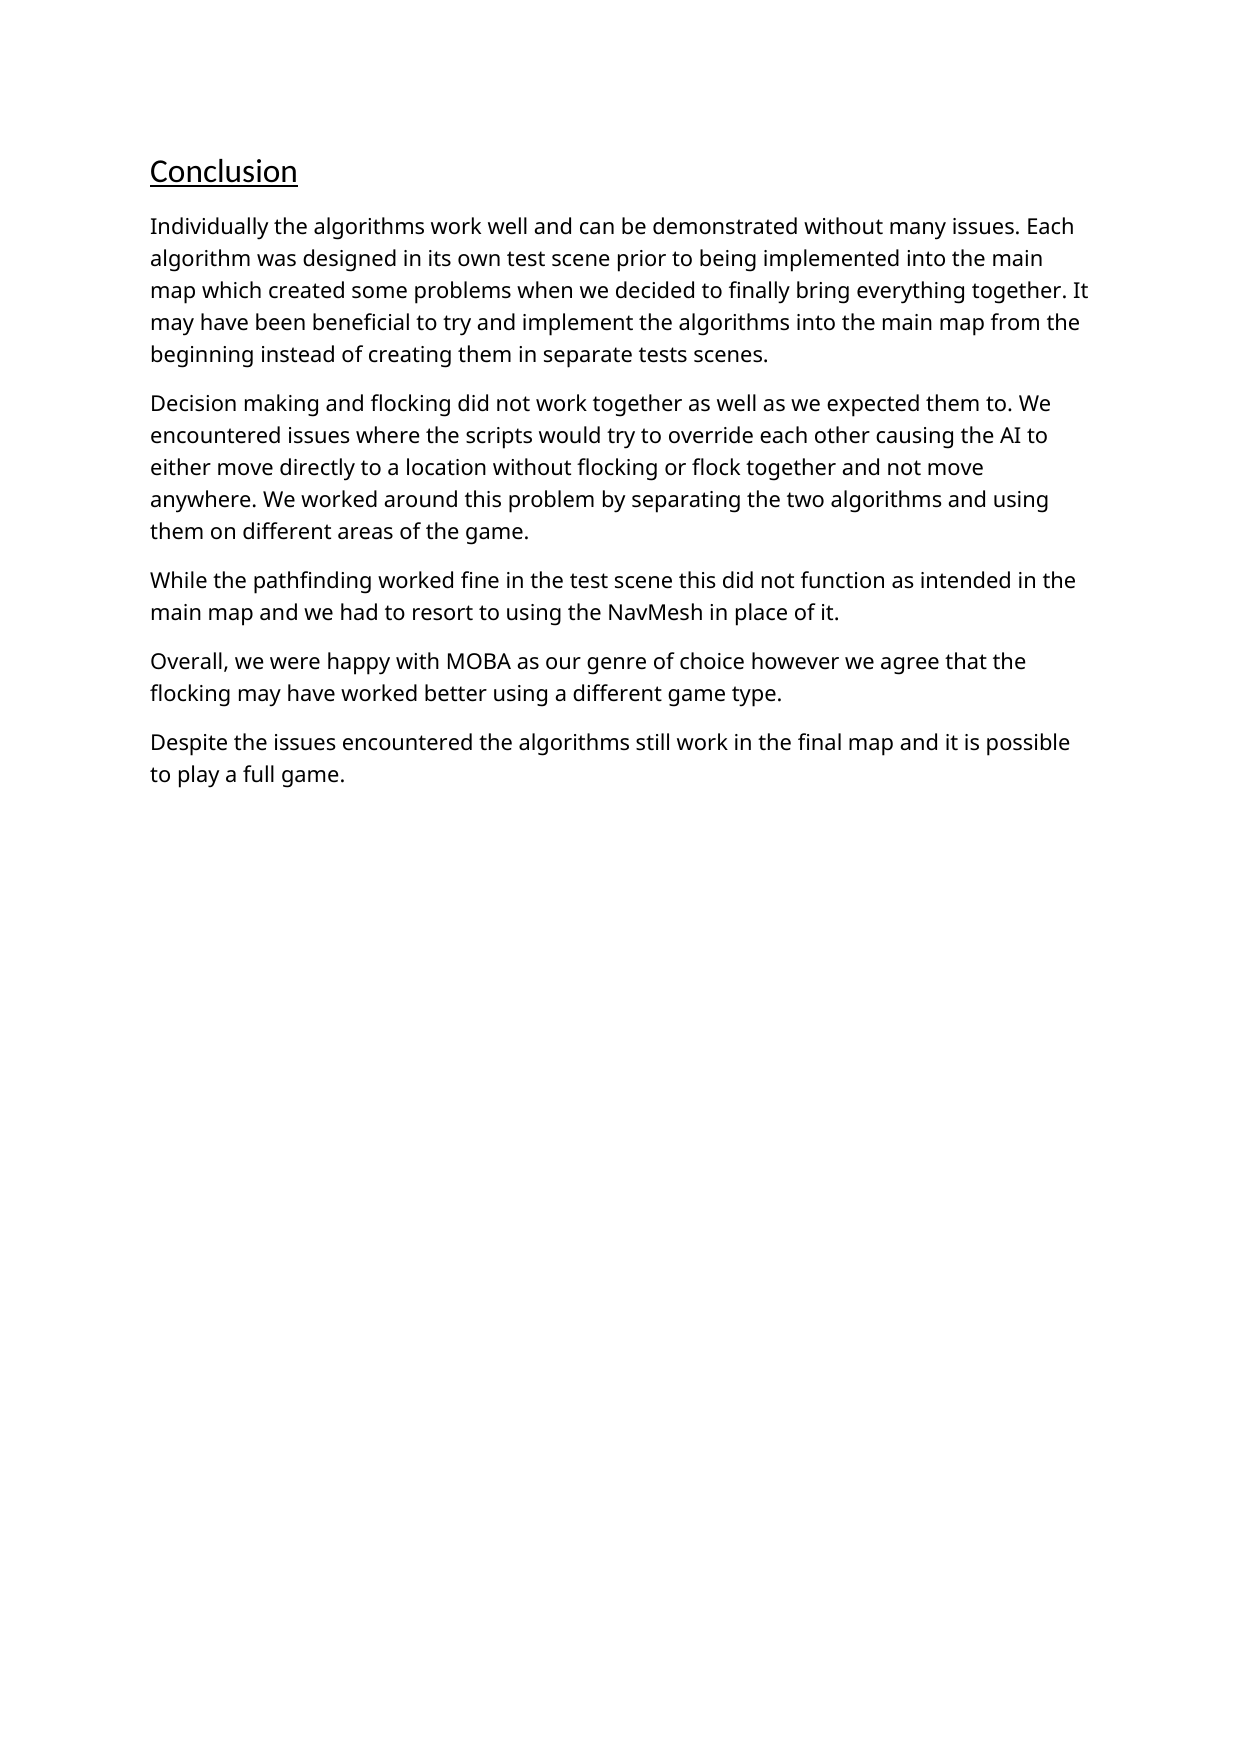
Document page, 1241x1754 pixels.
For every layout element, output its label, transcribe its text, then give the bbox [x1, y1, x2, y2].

text Conclusion [150, 150, 1090, 191]
text Overall, we were happy with MOBA as our genre of choice however we agree that the flocking may have worked better using a different game type. [150, 646, 1090, 707]
text Despite the issues encountered the algorithms still work in the final map and it is possible to play a full game. [150, 726, 1090, 788]
text Individually the algorithms work well and can be demonstrated without many issues. Each algorithm was designed in its own test scene prior to being implemented into the main map which created some problems when we decided to finally bring everything together. It may have been beneficial to try and implement the algorithms into the main map from the beginning instead of creating them in separate tests scenes. [150, 211, 1090, 369]
text While the pathfinding worked fine in the test scene this did not function as intended in the main map and we had to resort to using the NavMesh in place of it. [150, 565, 1090, 627]
